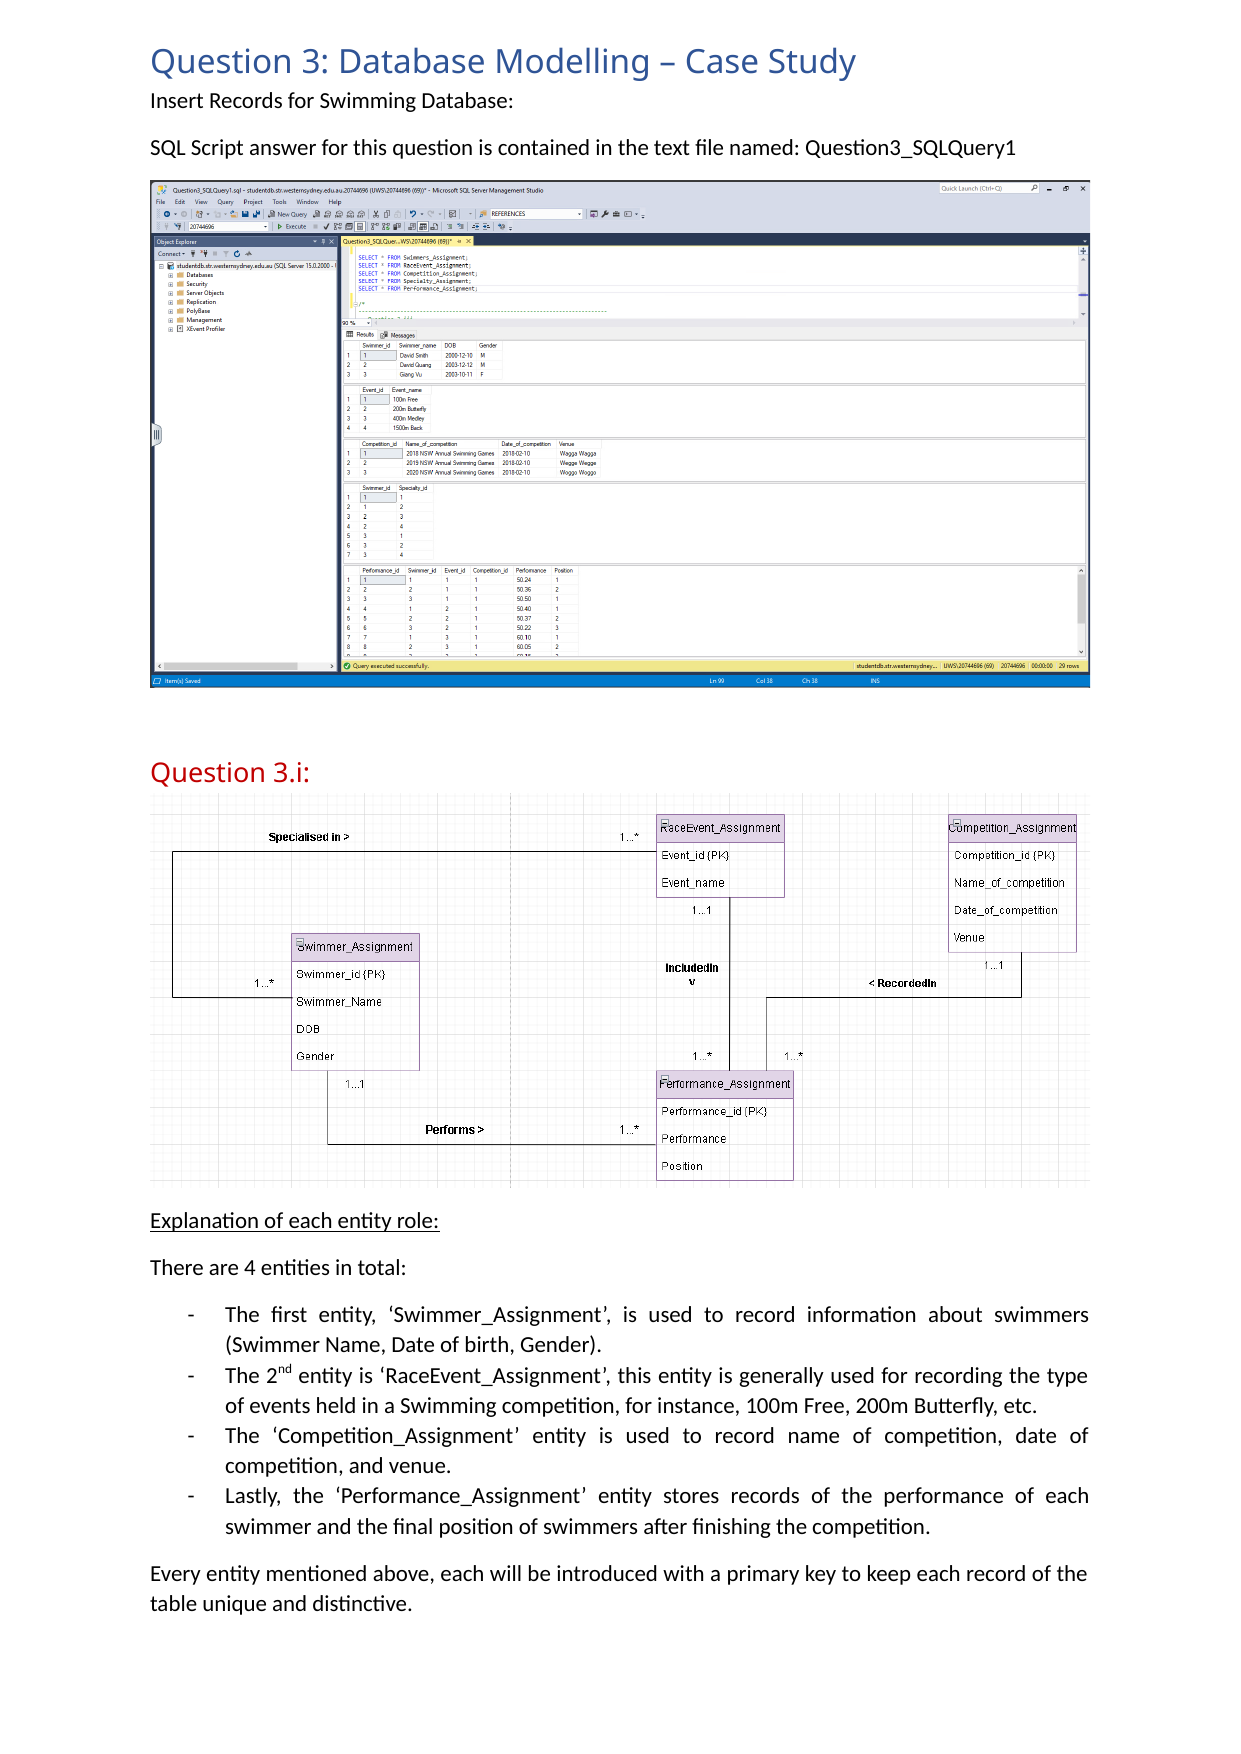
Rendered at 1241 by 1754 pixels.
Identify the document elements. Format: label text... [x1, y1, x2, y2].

list The first entity, ‘Swimmer_Assignment’, is used to record information about swimmers (Swimmer Name, Date of birth, Gender). [187, 1300, 1090, 1359]
text Explanation of each entity role: [150, 1207, 1090, 1235]
subtitle Question 3.i: [150, 753, 1090, 790]
text SQL Script answer for this question is contained in the text file named: Question3_SQLQuery1 [150, 133, 1090, 161]
list The ‘Competition_Assignment’ entity is used to record name of competition, date of competition, and venue. [187, 1421, 1090, 1479]
text There are 4 entities in total: [150, 1253, 1090, 1282]
subtitle Question 3: Database Modelling – Case Study [150, 37, 1090, 83]
list The 2nd entity is ‘RaceEvent_Assignment’, this entity is generally used for recording the type of events held in a Swimming competition, for instance, 100m Free, 200m Butterfly, etc. [187, 1361, 1090, 1419]
picture [150, 793, 1091, 1188]
text Every entity mentioned above, each will be introduced with a primary key to keep each record of the table unique and distinctive. [150, 1559, 1090, 1617]
picture [150, 180, 1091, 688]
list Lastly, the ‘Performance_Assignment’ entity stores records of the performance of each swimmer and the final position of swimmers after finishing the competition. [187, 1482, 1090, 1540]
text Insert Records for Swimming Database: [150, 86, 1090, 114]
